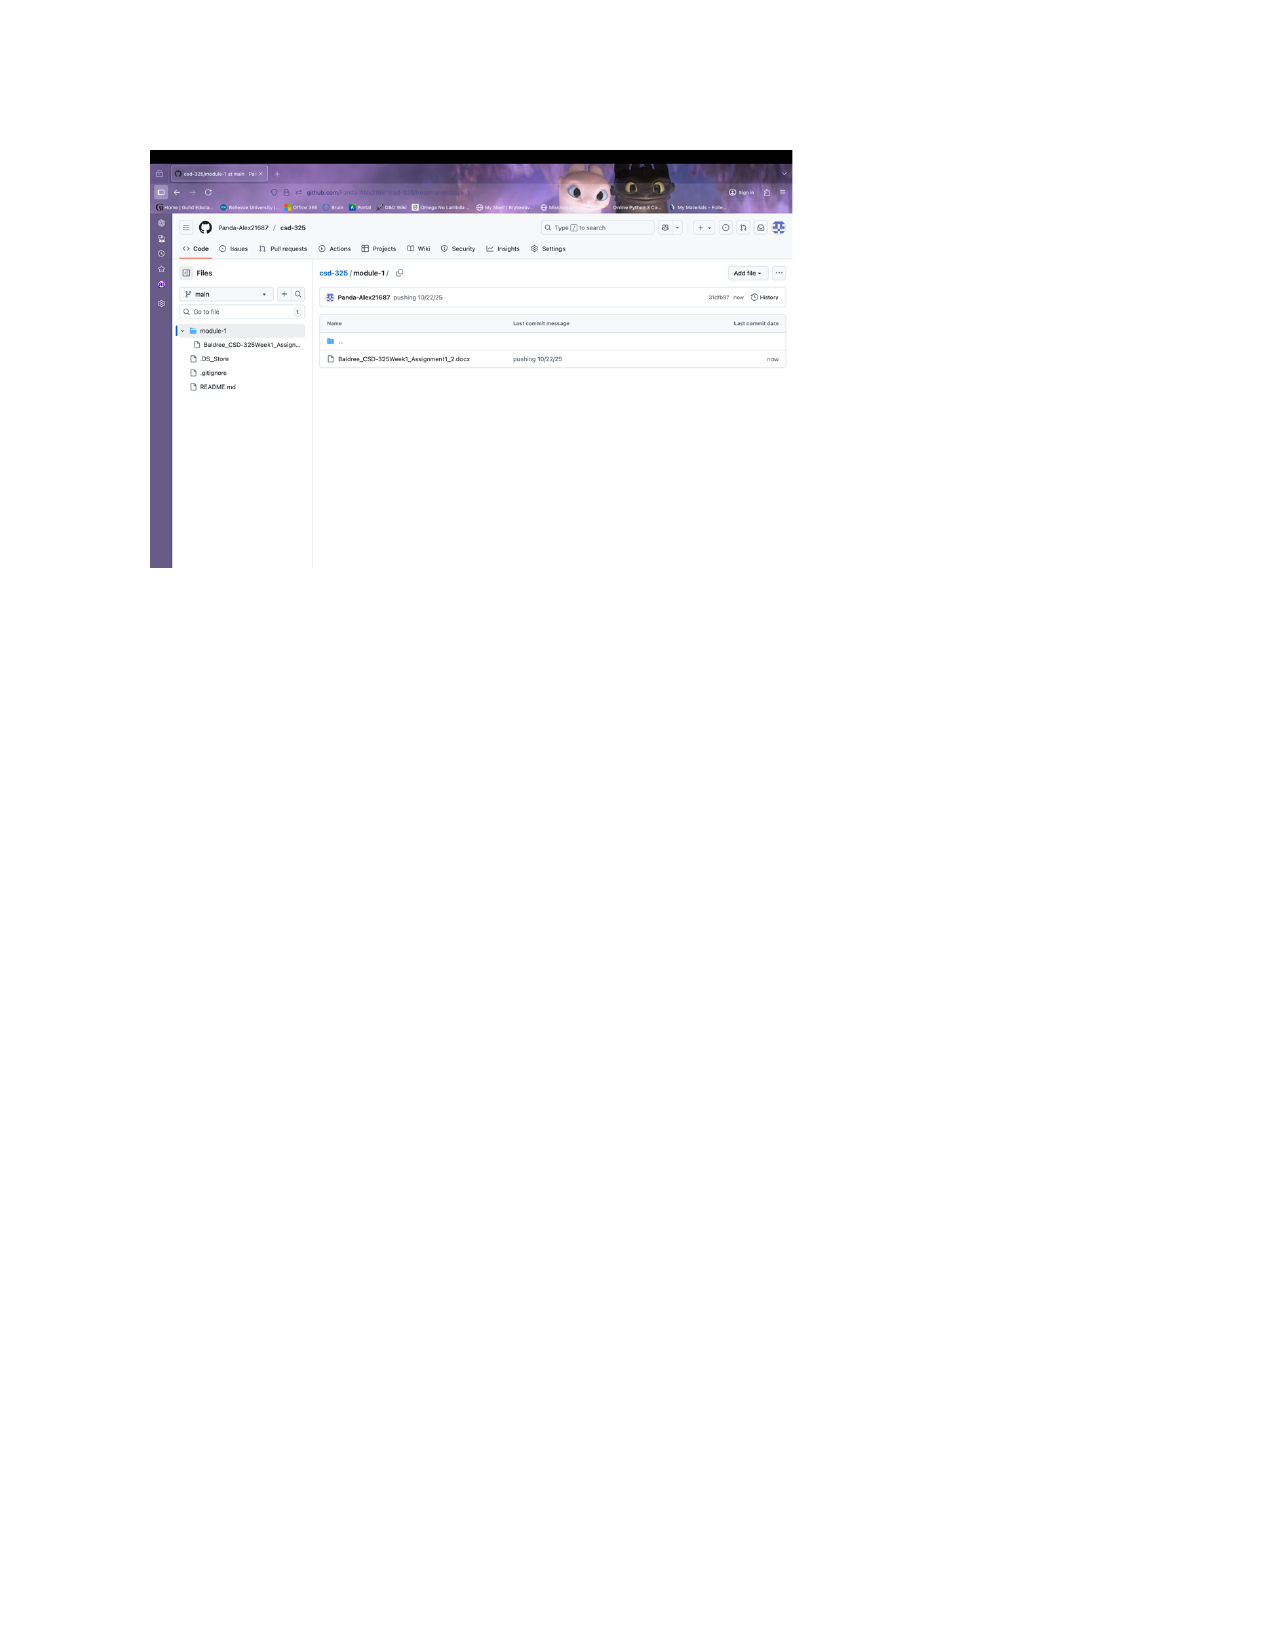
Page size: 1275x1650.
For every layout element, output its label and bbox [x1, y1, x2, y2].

picture [150, 150, 793, 568]
